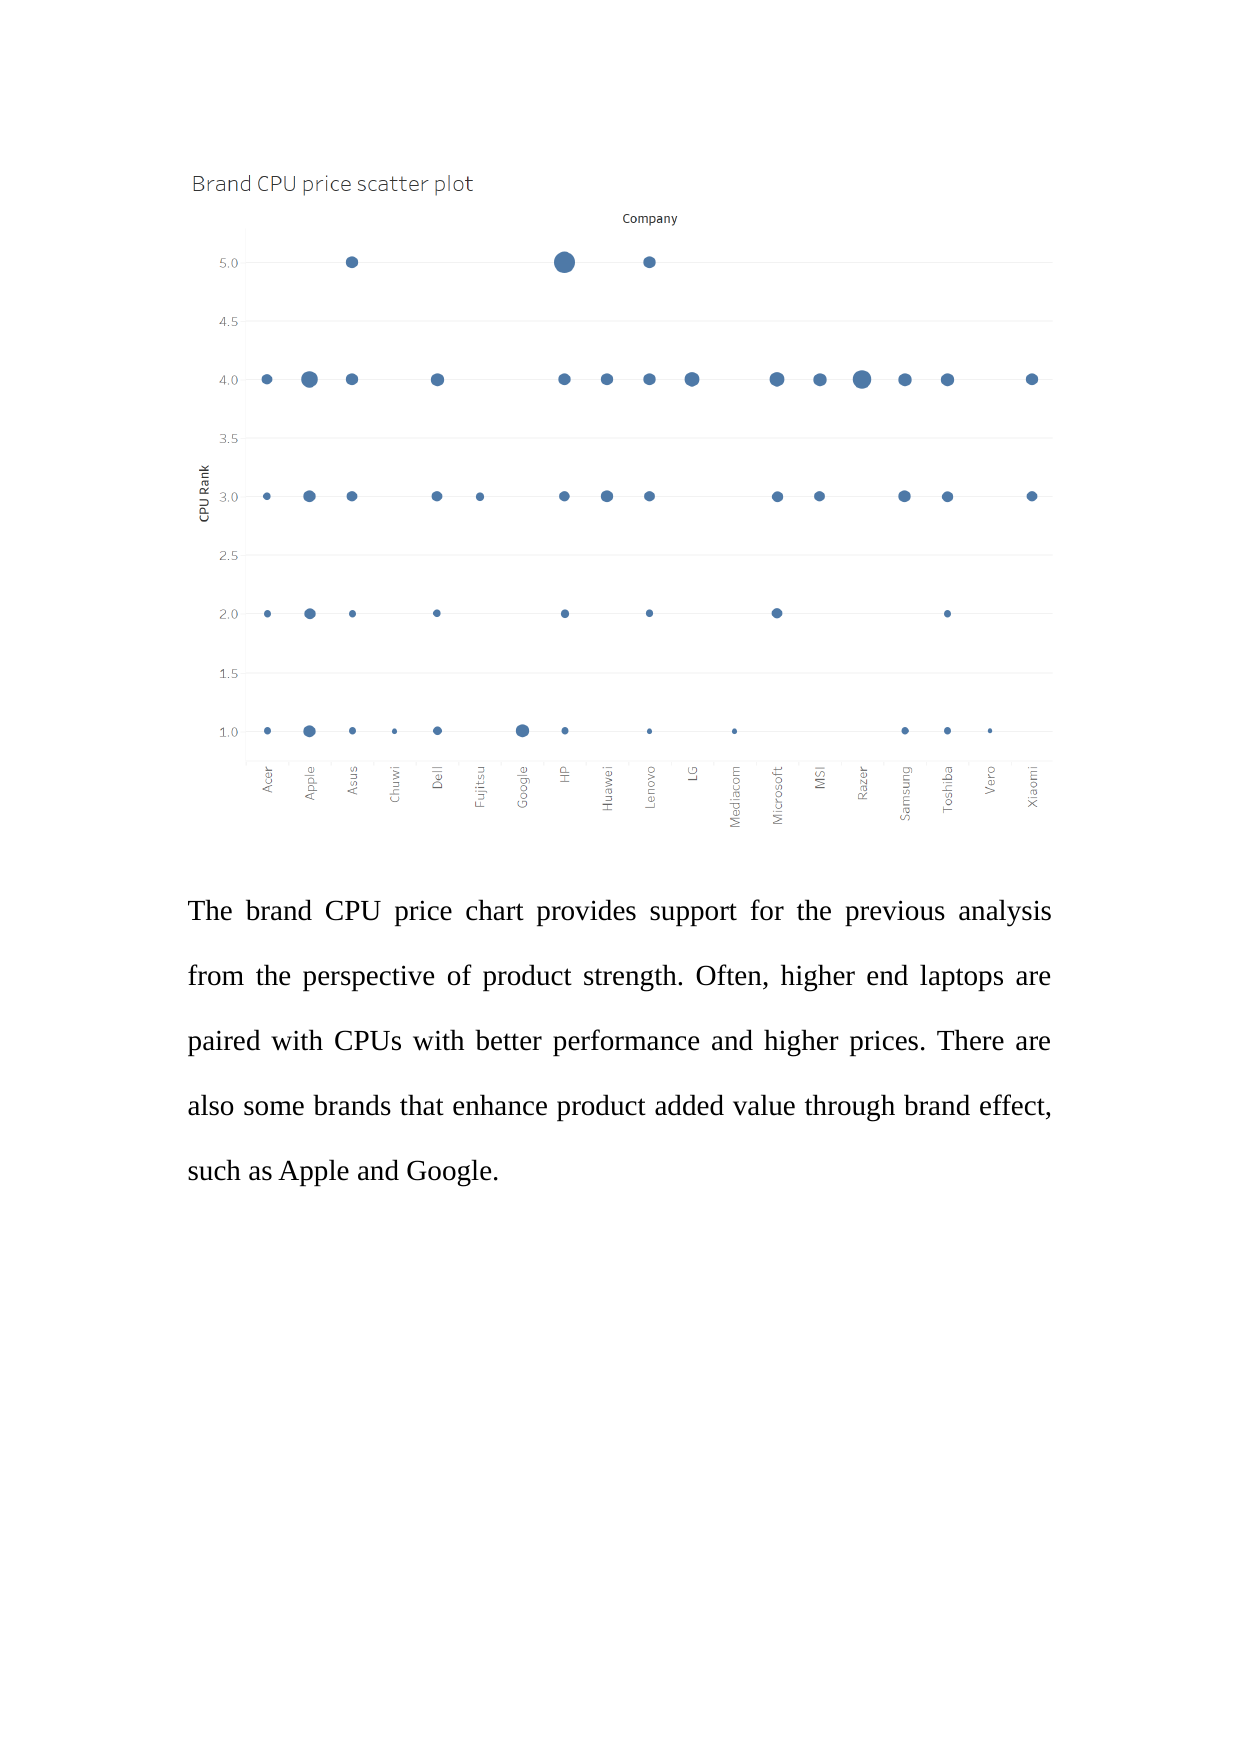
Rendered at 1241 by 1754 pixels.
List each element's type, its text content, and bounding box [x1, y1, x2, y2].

text The brand CPU price chart provides support for the previous analysis from the perspective of product strength. Often, higher end laptops are paired with CPUs with better performance and higher prices. There are also some brands that enhance product added value through brand effect, such as Apple and Google. [187, 877, 1053, 1202]
picture [187, 162, 1053, 846]
